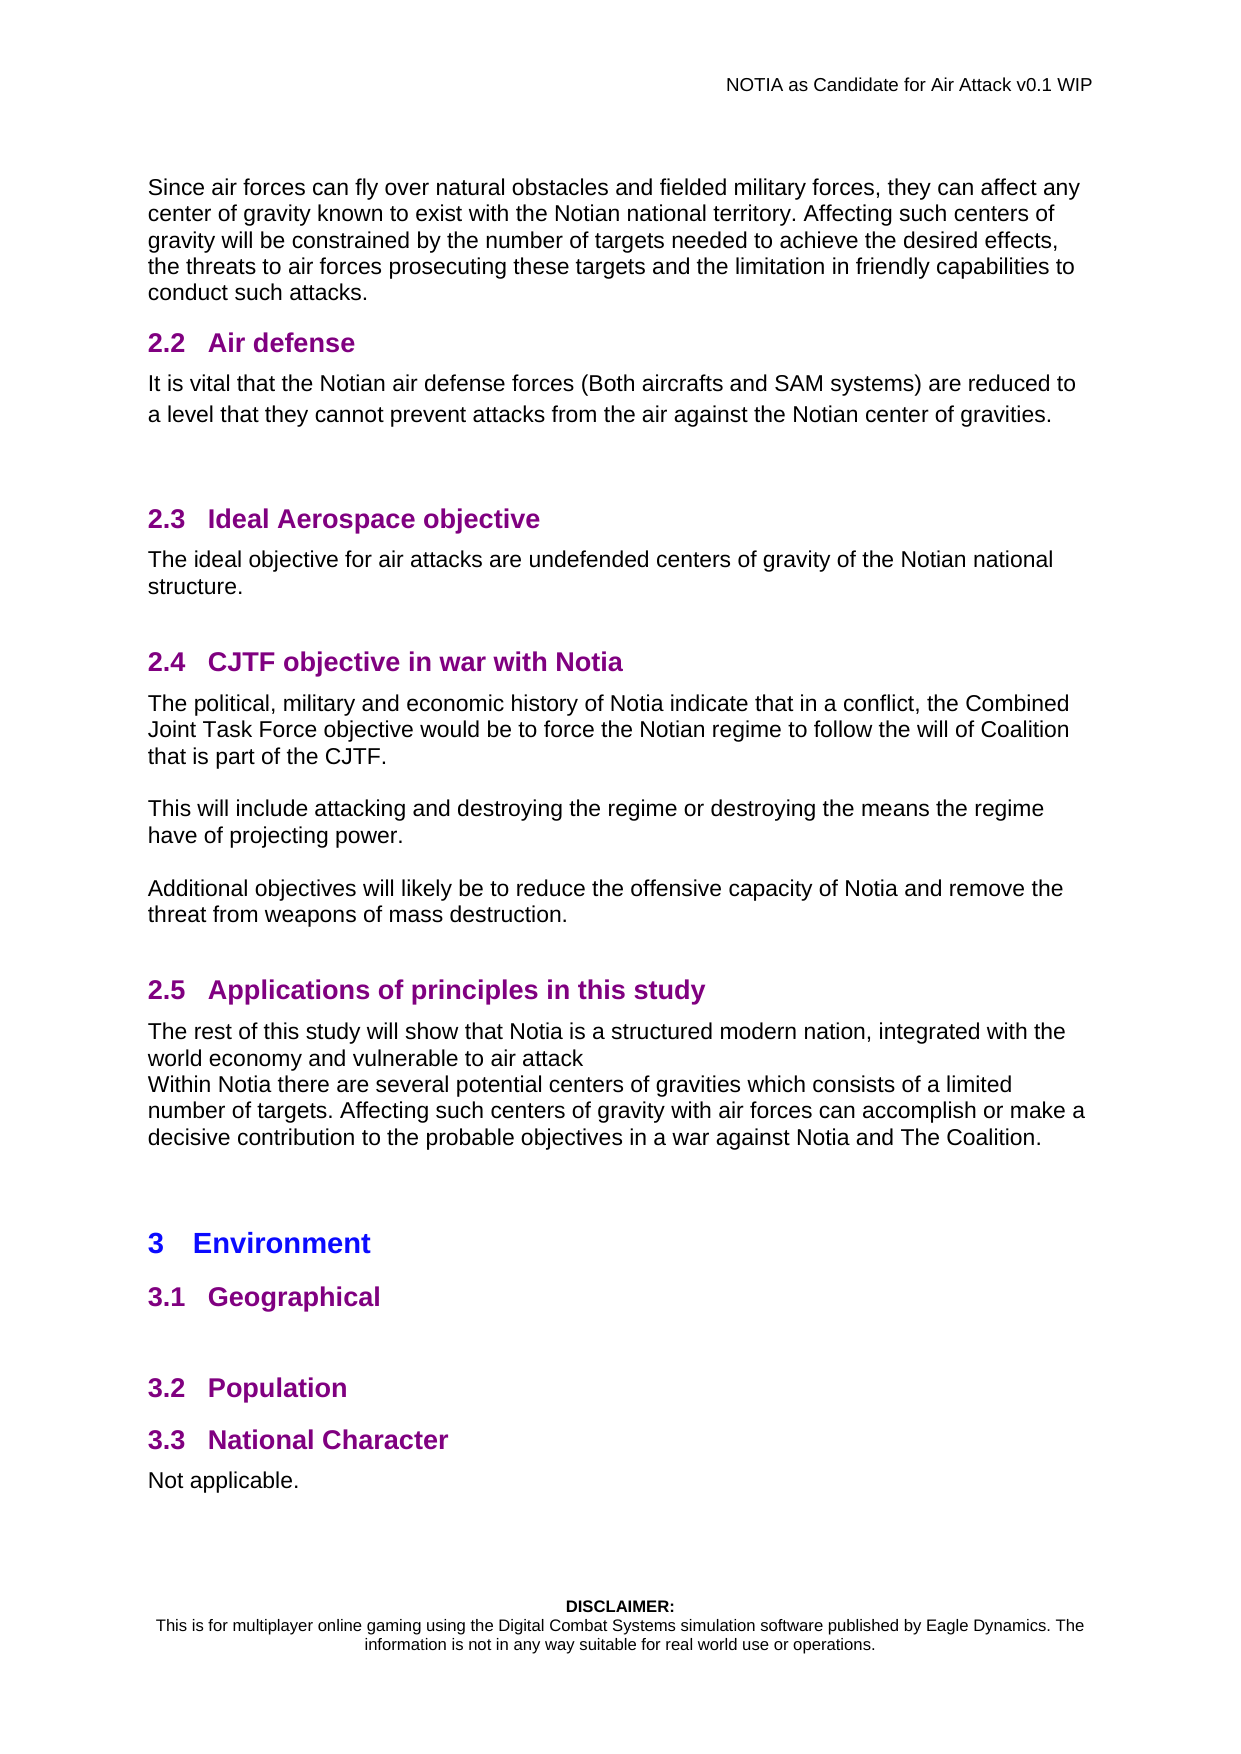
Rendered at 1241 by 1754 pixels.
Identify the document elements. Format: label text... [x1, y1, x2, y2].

subtitle CJTF objective in war with Notia [148, 646, 1093, 677]
subtitle Air defense [148, 327, 1093, 358]
text The political, military and economic history of Notia indicate that in a conflict, the Combined Joint Task Force objective would be to force the Notian regime to follow the will of Coalition that is part of the CJTF. [148, 690, 1093, 769]
text The ideal objective for air attacks are undefended centers of gravity of the Notian national structure. [148, 546, 1093, 599]
subtitle Geographical [148, 1281, 1093, 1312]
text The rest of this study will show that Notia is a structured modern nation, integrated with the world economy and vulnerable to air attack [148, 1018, 1093, 1071]
text Not applicable. [148, 1467, 1093, 1494]
text Additional objectives will likely be to reduce the offensive capacity of Notia and remove the threat from weapons of mass destruction. [148, 874, 1093, 927]
subtitle National Character [148, 1424, 1093, 1455]
text It is vital that the Notian air defense forces (Both aircrafts and SAM systems) are reduced to a level that they cannot prevent attacks from the air against the Notian center of gravities. [148, 370, 1093, 427]
subtitle Applications of principles in this study [148, 974, 1093, 1006]
subtitle Environment [148, 1226, 1093, 1260]
text Since air forces can fly over natural obstacles and fielded military forces, they can affect any center of gravity known to exist with the Notian national territory. Affecting such centers of gravity will be constrained by the number of targets needed to achieve the desired effects, the threats to air forces prosecuting these targets and the limitation in friendly capabilities to conduct such attacks. [148, 174, 1093, 306]
text Within Notia there are several potential centers of gravities which consists of a limited number of targets. Affecting such centers of gravity with air forces can accomplish or make a decisive contribution to the probable objectives in a war against Notia and The Coalition. [148, 1071, 1093, 1150]
subtitle Population [148, 1372, 1093, 1403]
text This will include attacking and destroying the regime or destroying the means the regime have of projecting power. [148, 795, 1093, 848]
subtitle Ideal Aerospace objective [148, 503, 1093, 534]
